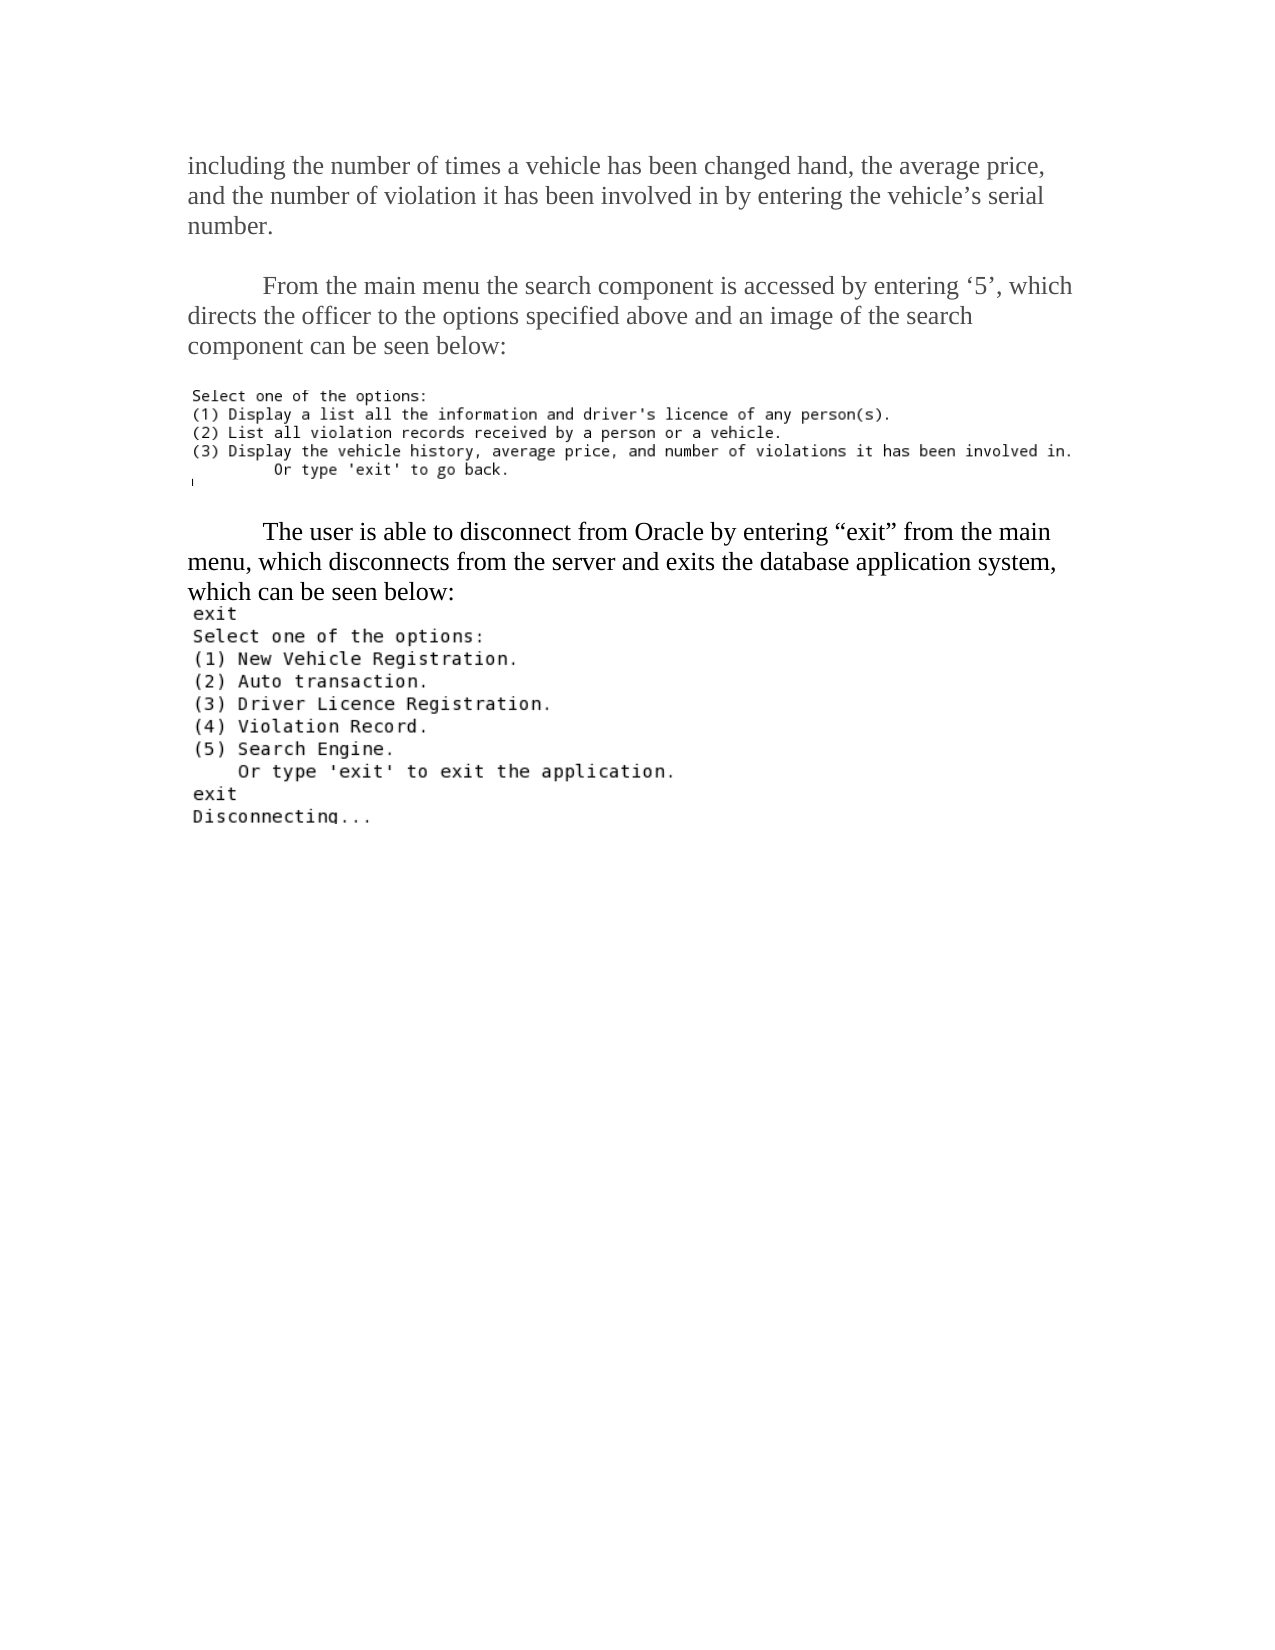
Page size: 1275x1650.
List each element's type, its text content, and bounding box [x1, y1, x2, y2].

picture [187, 605, 694, 824]
text From the main menu the search component is accessed by entering ‘5’, which directs the officer to the options specified above and an image of the search component can be seen below: [507, 270, 1087, 360]
text The user is able to disconnect from Oracle by entering “exit” from the main menu, which disconnects from the server and exits the database application system, which can be seen below: [187, 516, 1087, 606]
picture [187, 390, 1088, 486]
